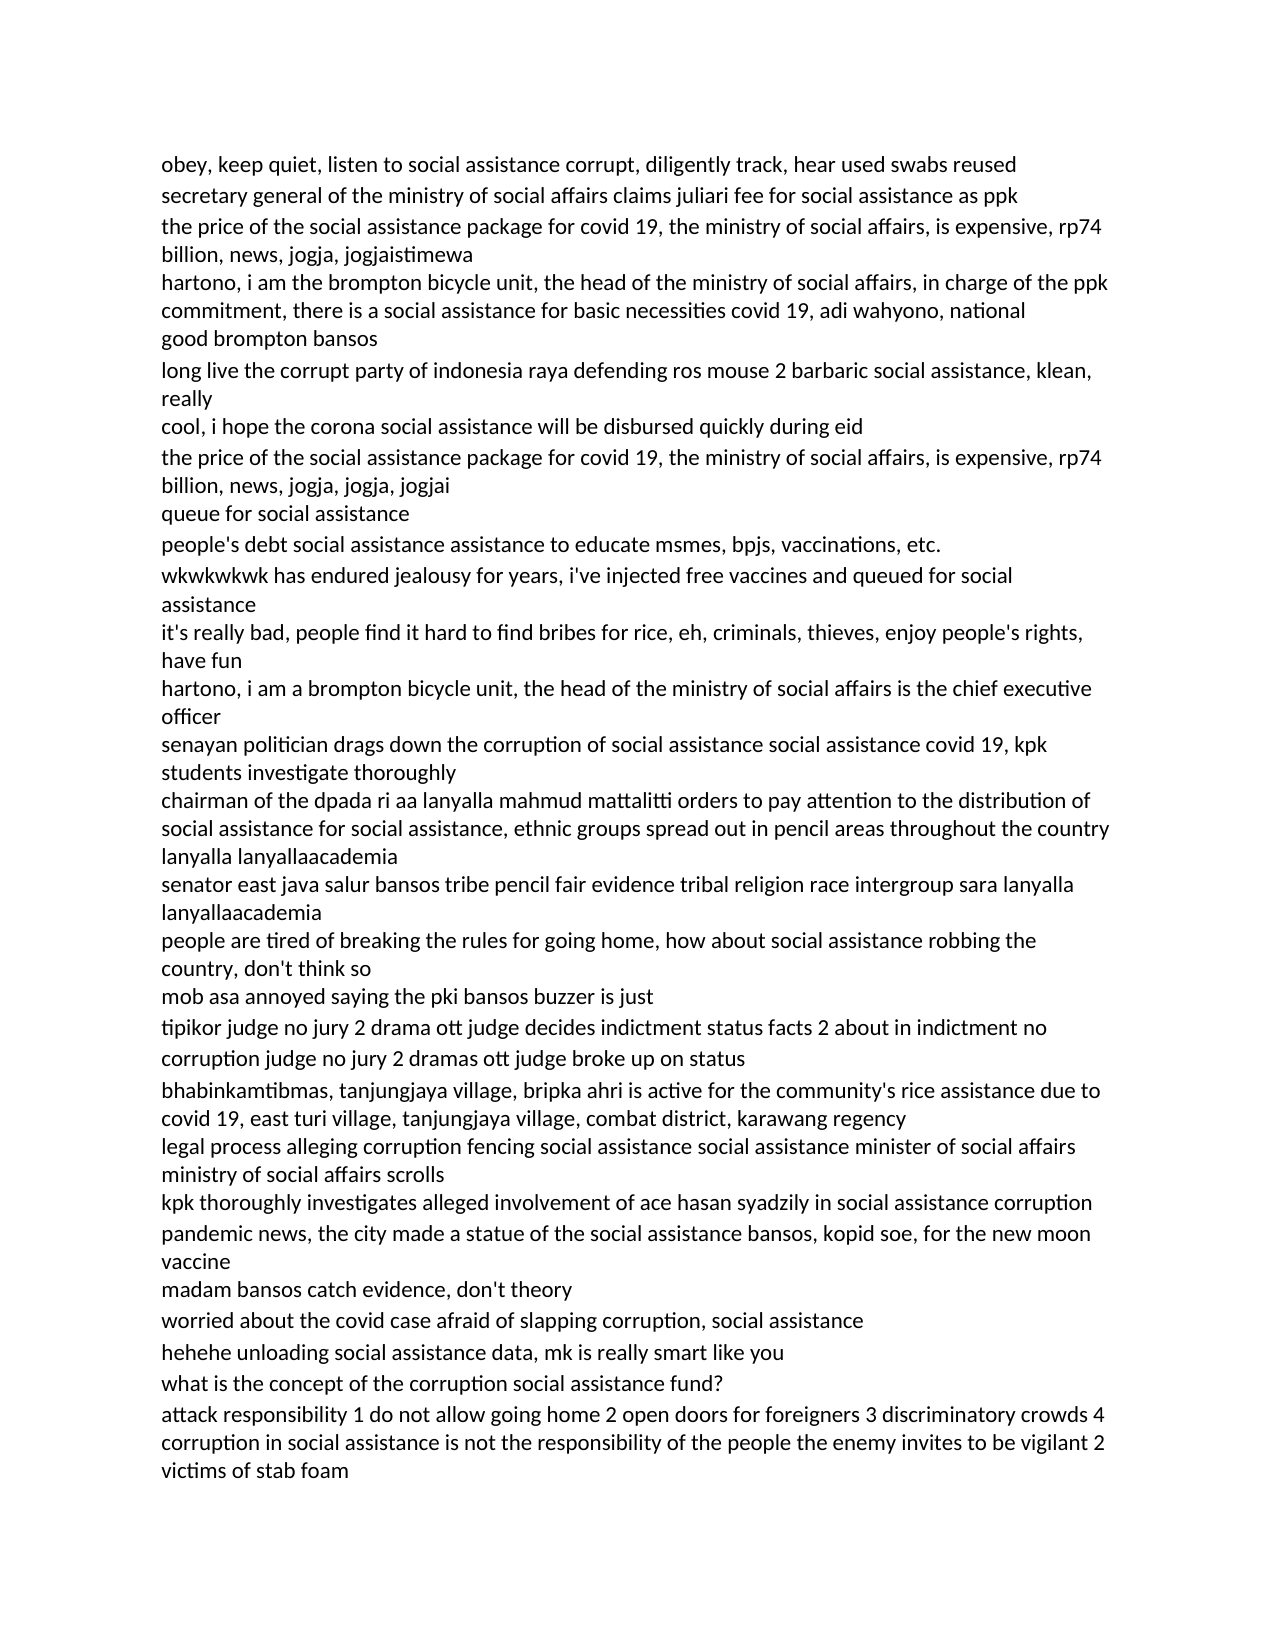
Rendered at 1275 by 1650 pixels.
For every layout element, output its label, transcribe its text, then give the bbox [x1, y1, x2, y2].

table_cell attack responsibility 1 do not allow going home 2 open doors for foreigners 3 discriminatory crowds 4 corruption in social assistance is not the responsibility of the people the enemy invites to be vigilant 2 victims of stab foam [150, 1400, 1125, 1484]
table_cell good brompton bansos [150, 325, 1125, 356]
table_cell obey, keep quiet, listen to social assistance corrupt, diligently track, hear used swabs reused [150, 150, 1125, 181]
table_cell corruption judge no jury 2 dramas ott judge broke up on status [150, 1045, 1125, 1076]
table_cell wkwkwkwk has endured jealousy for years, i've injected free vaccines and queued for social assistance [150, 562, 1125, 618]
table_cell secretary general of the ministry of social affairs claims juliari fee for social assistance as ppk [150, 181, 1125, 212]
table_cell kpk thoroughly investigates alleged involvement of ace hasan syadzily in social assistance corruption [150, 1188, 1125, 1219]
table_cell the price of the social assistance package for covid 19, the ministry of social affairs, is expensive, rp74 billion, news, jogja, jogja, jogjai [150, 443, 1125, 499]
table_cell people's debt social assistance assistance to educate msmes, bpjs, vaccinations, etc. [150, 530, 1125, 562]
table_cell senayan politician drags down the corruption of social assistance social assistance covid 19, kpk students investigate thoroughly [150, 730, 1125, 786]
table_cell worried about the covid case afraid of slapping corruption, social assistance [150, 1306, 1125, 1338]
table_cell queue for social assistance [150, 499, 1125, 530]
table_cell bhabinkamtibmas, tanjungjaya village, bripka ahri is active for the community's rice assistance due to covid 19, east turi village, tanjungjaya village, combat district, karawang regency [150, 1076, 1125, 1132]
table_cell hartono, i am a brompton bicycle unit, the head of the ministry of social affairs is the chief executive officer [150, 674, 1125, 730]
table_cell mob asa annoyed saying the pki bansos buzzer is just [150, 982, 1125, 1013]
table_cell senator east java salur bansos tribe pencil fair evidence tribal religion race intergroup sara lanyalla lanyallaacademia [150, 870, 1125, 926]
table_cell what is the concept of the corruption social assistance fund? [150, 1369, 1125, 1400]
table_cell people are tired of breaking the rules for going home, how about social assistance robbing the country, don't think so [150, 926, 1125, 982]
table_cell madam bansos catch evidence, don't theory [150, 1275, 1125, 1306]
table_cell hehehe unloading social assistance data, mk is really smart like you [150, 1338, 1125, 1369]
table_cell hartono, i am the brompton bicycle unit, the head of the ministry of social affairs, in charge of the ppk commitment, there is a social assistance for basic necessities covid 19, adi wahyono, national [150, 269, 1125, 324]
table_cell legal process alleging corruption fencing social assistance social assistance minister of social affairs ministry of social affairs scrolls [150, 1132, 1125, 1188]
table_cell chairman of the dpada ri aa lanyalla mahmud mattalitti orders to pay attention to the distribution of social assistance for social assistance, ethnic groups spread out in pencil areas throughout the country lanyalla lanyallaacademia [150, 786, 1125, 870]
table_cell long live the corrupt party of indonesia raya defending ros mouse 2 barbaric social assistance, klean, really [150, 356, 1125, 412]
table_cell it's really bad, people find it hard to find bribes for rice, eh, criminals, thieves, enjoy people's rights, have fun [150, 618, 1125, 674]
table_cell tipikor judge no jury 2 drama ott judge decides indictment status facts 2 about in indictment no [150, 1013, 1125, 1044]
table_cell pandemic news, the city made a statue of the social assistance bansos, kopid soe, for the new moon vaccine [150, 1219, 1125, 1275]
table_cell the price of the social assistance package for covid 19, the ministry of social affairs, is expensive, rp74 billion, news, jogja, jogjaistimewa [150, 213, 1125, 268]
table_cell cool, i hope the corona social assistance will be disbursed quickly during eid [150, 412, 1125, 443]
